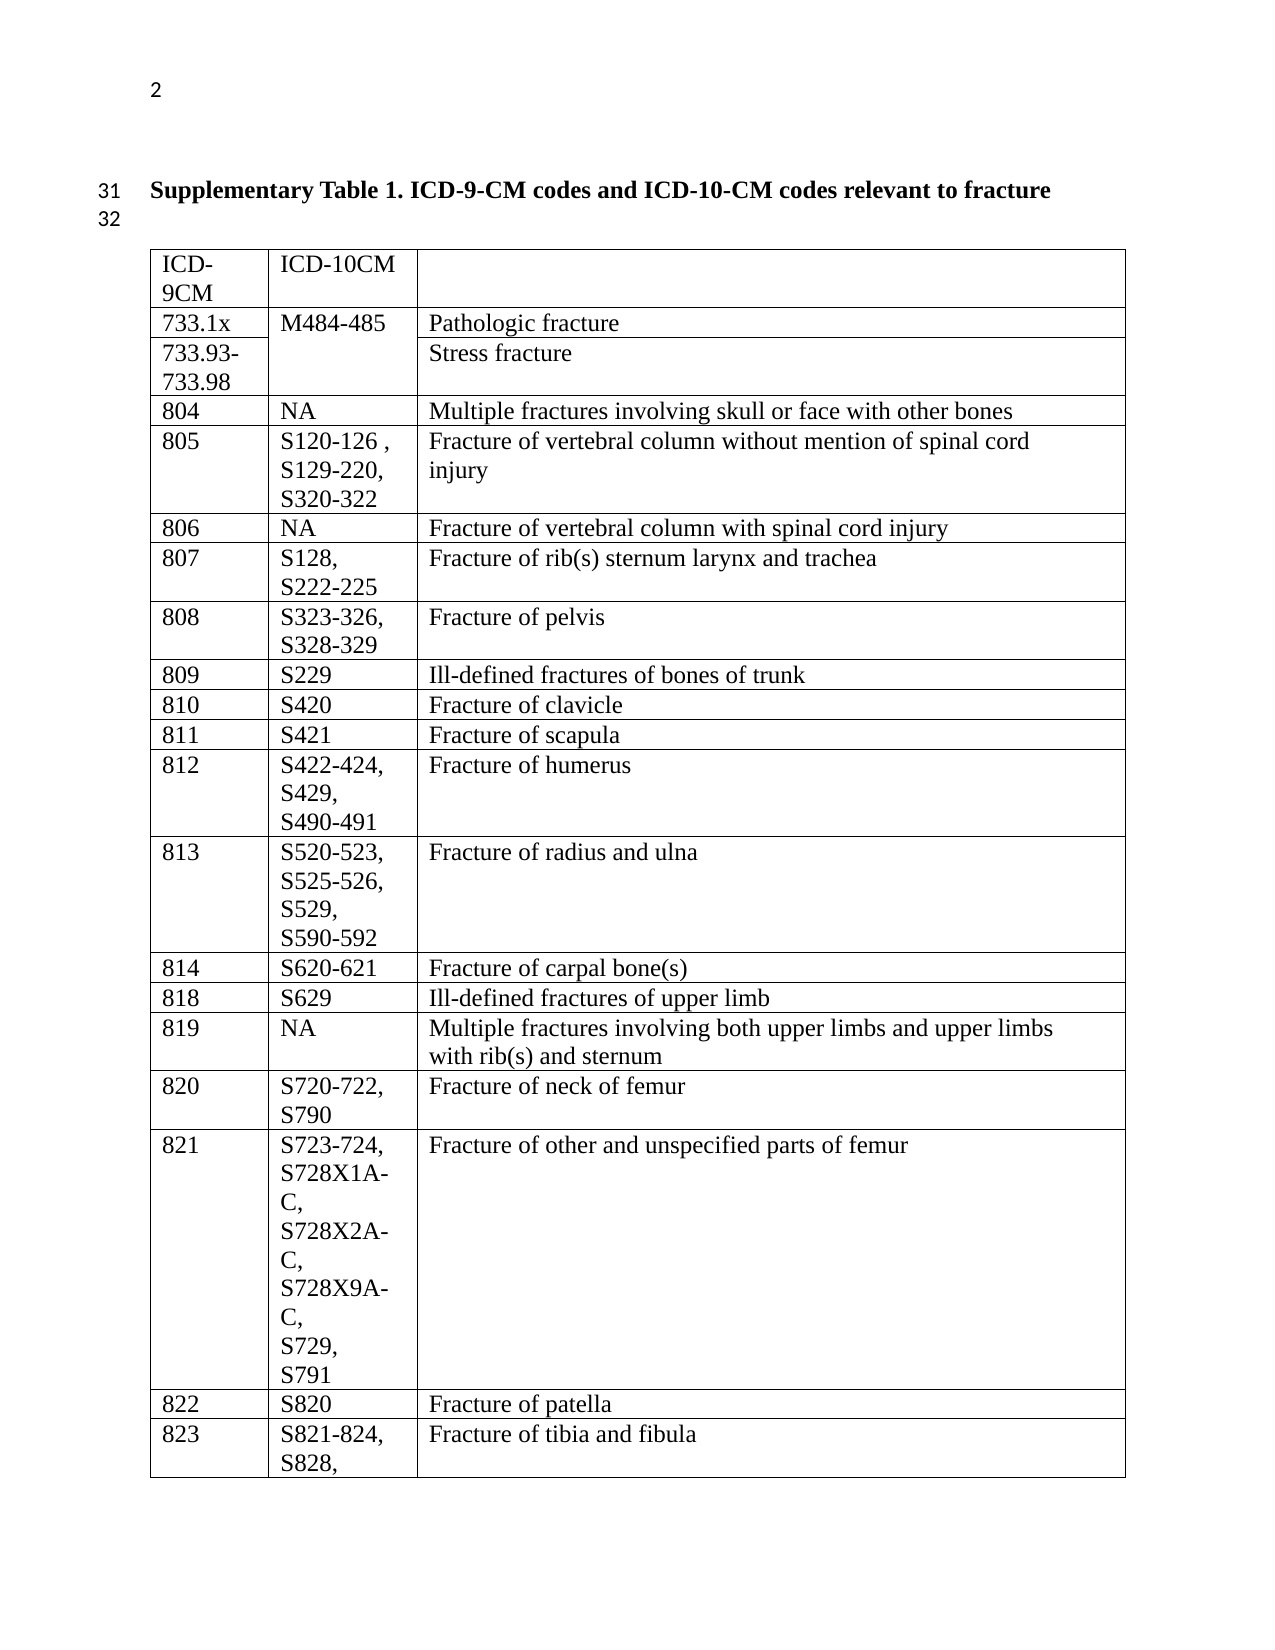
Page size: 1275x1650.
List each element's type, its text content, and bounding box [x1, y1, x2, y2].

table_cell 820 [151, 1071, 268, 1129]
table_cell Fracture of vertebral column with spinal cord injury [418, 514, 1125, 542]
subtitle Supplementary Table 1. ICD-9-CM codes and ICD-10-CM codes relevant to fracture [150, 175, 1125, 204]
table_cell 809 [151, 660, 268, 689]
table_cell 733.1x [151, 308, 268, 337]
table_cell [418, 1419, 1125, 1477]
table_cell 808 [151, 602, 268, 659]
table_cell 806 [151, 514, 268, 542]
table_cell Fracture of humerus [418, 750, 1125, 836]
table_cell S421 [269, 720, 417, 749]
table_header ICD-9CM [151, 250, 268, 307]
table_cell S520-523, S525-526, S529, S590-592 [269, 837, 417, 952]
table_cell Ill-defined fractures of bones of trunk [418, 660, 1125, 689]
table_cell 813 [151, 837, 268, 952]
table_cell Fracture of other and unspecified parts of femur [418, 1130, 1125, 1388]
table_cell 822 [151, 1390, 268, 1418]
table_cell Fracture of rib(s) sternum larynx and trachea [418, 543, 1125, 601]
table_header [418, 250, 1125, 307]
table_cell Pathologic fracture [418, 308, 1125, 337]
table_cell Multiple fractures involving both upper limbs and upper limbs with rib(s) and sternum [418, 1013, 1125, 1070]
table_cell Fracture of carpal bone(s) [418, 953, 1125, 982]
table_cell 823 [151, 1419, 268, 1477]
table_cell S323-326, S328-329 [269, 602, 417, 659]
table_cell S629 [269, 983, 417, 1012]
table_cell S720-722, S790 [269, 1071, 417, 1129]
table_cell NA [269, 514, 417, 542]
table_cell S620-621 [269, 953, 417, 982]
table_cell S229 [269, 660, 417, 689]
table_cell 812 [151, 750, 268, 836]
table_cell Stress fracture [418, 338, 1125, 395]
table_cell Fracture of patella [418, 1390, 1125, 1418]
table_cell 807 [151, 543, 268, 601]
table_cell Fracture of clavicle [418, 690, 1125, 719]
table_cell Fracture of pelvis [418, 602, 1125, 659]
table_cell NA [269, 396, 417, 425]
table_cell Ill-defined fractures of upper limb [418, 983, 1125, 1012]
table_cell S723-724, S728X1A-C, S728X2A-C, S728X9A-C, S729, S791 [269, 1130, 417, 1388]
table_cell 819 [151, 1013, 268, 1070]
table_cell Fracture of scapula [418, 720, 1125, 749]
table_cell M484-485 [269, 308, 417, 395]
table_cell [269, 1419, 417, 1477]
table_cell 805 [151, 426, 268, 512]
table_cell 814 [151, 953, 268, 982]
table_cell S422-424, S429, S490-491 [269, 750, 417, 836]
table_cell Fracture of vertebral column without mention of spinal cord injury [418, 426, 1125, 512]
table_cell 804 [151, 396, 268, 425]
table_cell S820 [269, 1390, 417, 1418]
table_cell Fracture of neck of femur [418, 1071, 1125, 1129]
table_cell S420 [269, 690, 417, 719]
table_cell 818 [151, 983, 268, 1012]
table_cell 821 [151, 1130, 268, 1388]
table_cell Multiple fractures involving skull or face with other bones [418, 396, 1125, 425]
table_header ICD-10CM [269, 250, 417, 307]
table_cell S128, S222-225 [269, 543, 417, 601]
table_cell 733.93-733.98 [151, 338, 268, 395]
table_cell Fracture of radius and ulna [418, 837, 1125, 952]
table_cell NA [269, 1013, 417, 1070]
table_cell S120-126 , S129-220, S320-322 [269, 426, 417, 512]
table_cell 811 [151, 720, 268, 749]
table_cell 810 [151, 690, 268, 719]
